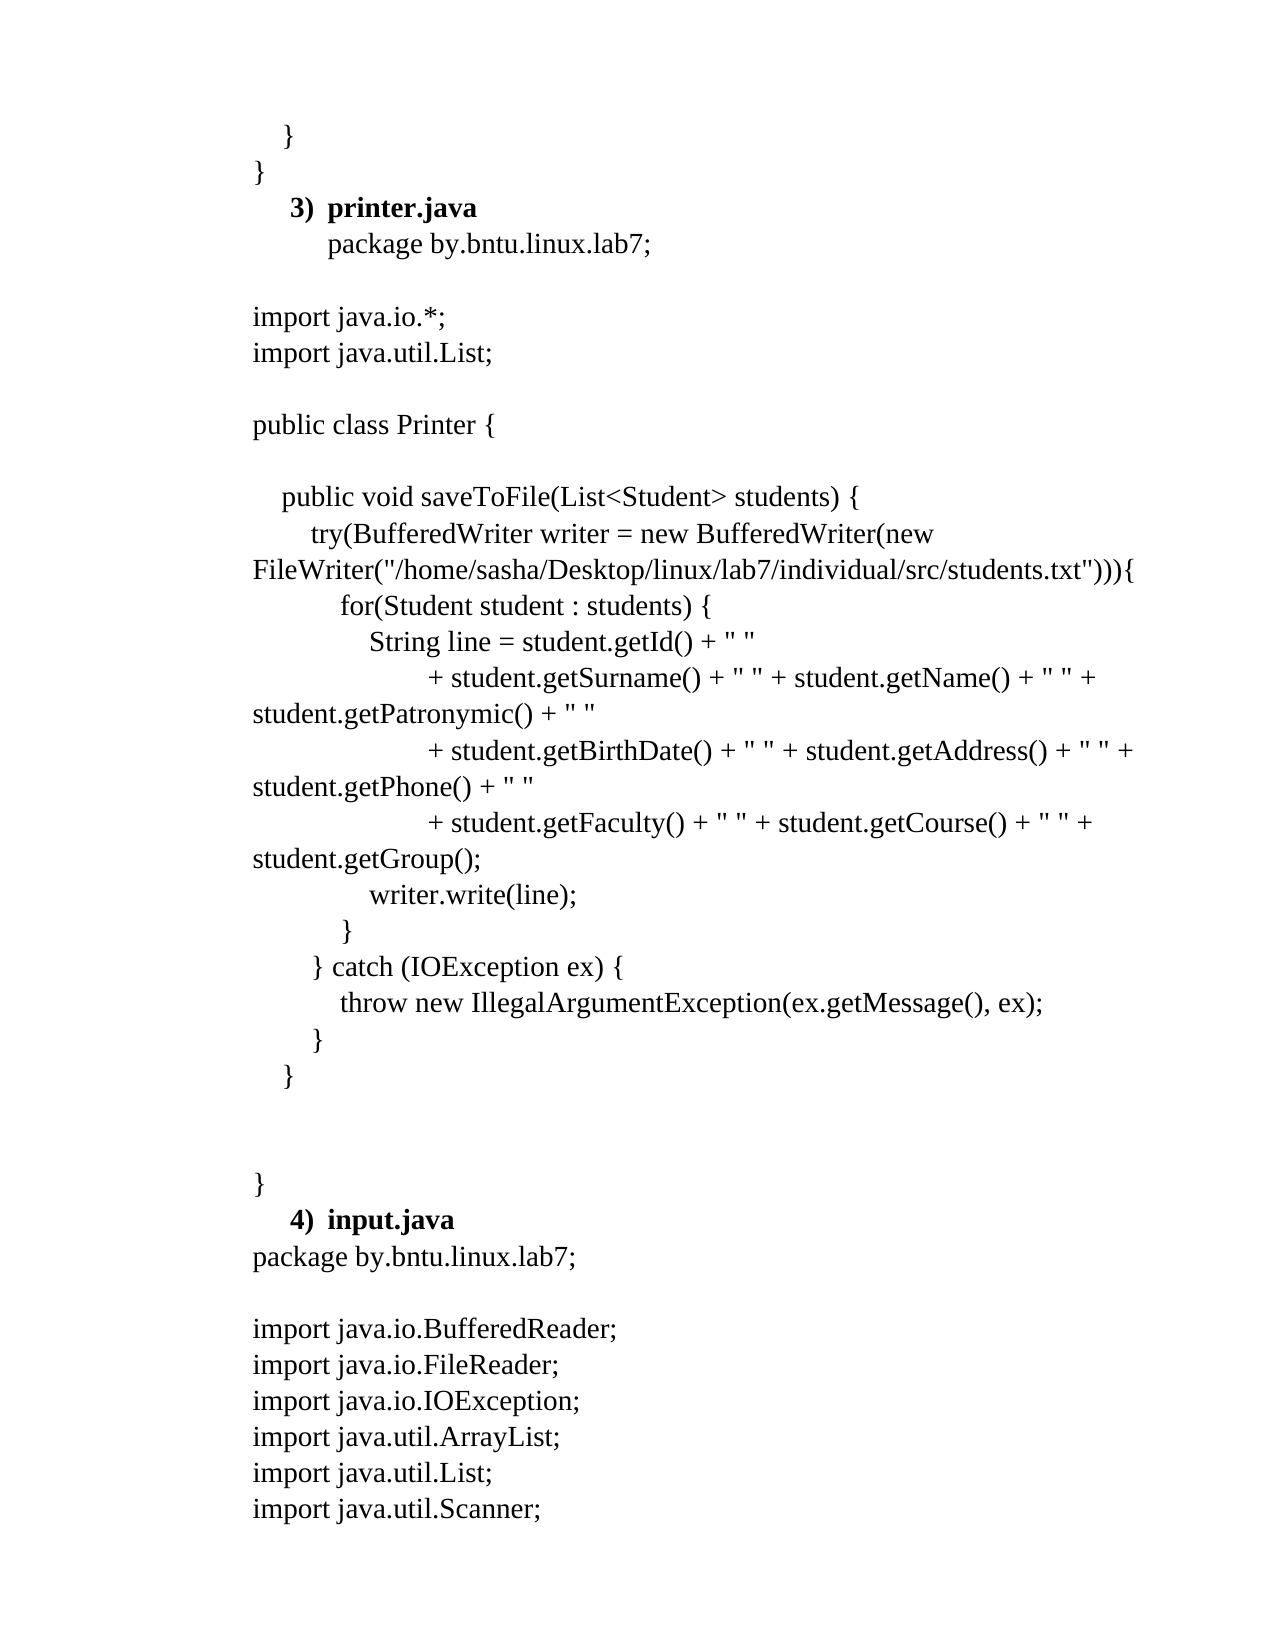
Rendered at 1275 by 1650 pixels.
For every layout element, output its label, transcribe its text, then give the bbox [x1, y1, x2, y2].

list input.java [290, 1202, 1186, 1236]
list import java.util.Scanner; [252, 1492, 1186, 1525]
list import java.io.FileReader; [252, 1347, 1186, 1381]
list import java.util.List; [252, 335, 1186, 368]
list writer.write(line); [252, 877, 1186, 911]
list package by.bntu.linux.lab7; [252, 1239, 1186, 1272]
list throw new IllegalArgumentException(ex.getMessage(), ex); [252, 986, 1186, 1019]
list + student.getFaculty() + " " + student.getCourse() + " " + student.getGroup(); [252, 805, 1186, 874]
list } [252, 154, 1186, 188]
list import java.io.IOException; [252, 1383, 1186, 1417]
list try(BufferedWriter writer = new BufferedWriter(new FileWriter("/home/sasha/Desktop/linux/lab7/individual/src/students.txt"))){ [252, 516, 1186, 585]
list for(Student student : students) { [252, 588, 1186, 622]
list public class Printer { [252, 407, 1186, 441]
list + student.getBirthDate() + " " + student.getAddress() + " " + student.getPhone() + " " [252, 733, 1186, 802]
list import java.io.BufferedReader; [252, 1311, 1186, 1344]
list String line = student.getId() + " " [252, 624, 1186, 658]
list import java.util.List; [252, 1456, 1186, 1489]
list } [252, 1166, 1186, 1200]
list import java.util.ArrayList; [252, 1419, 1186, 1453]
list public void saveToFile(List<Student> students) { [252, 479, 1186, 513]
list } catch (IOException ex) { [252, 949, 1186, 983]
list package by.bntu.linux.lab7; [252, 227, 1186, 260]
list } [252, 118, 1186, 152]
list } [252, 913, 1186, 947]
list + student.getSurname() + " " + student.getName() + " " + student.getPatronymic() + " " [252, 660, 1186, 730]
list } [252, 1058, 1186, 1091]
list import java.io.*; [252, 299, 1186, 332]
list printer.java [290, 190, 1186, 224]
list } [252, 1022, 1186, 1055]
